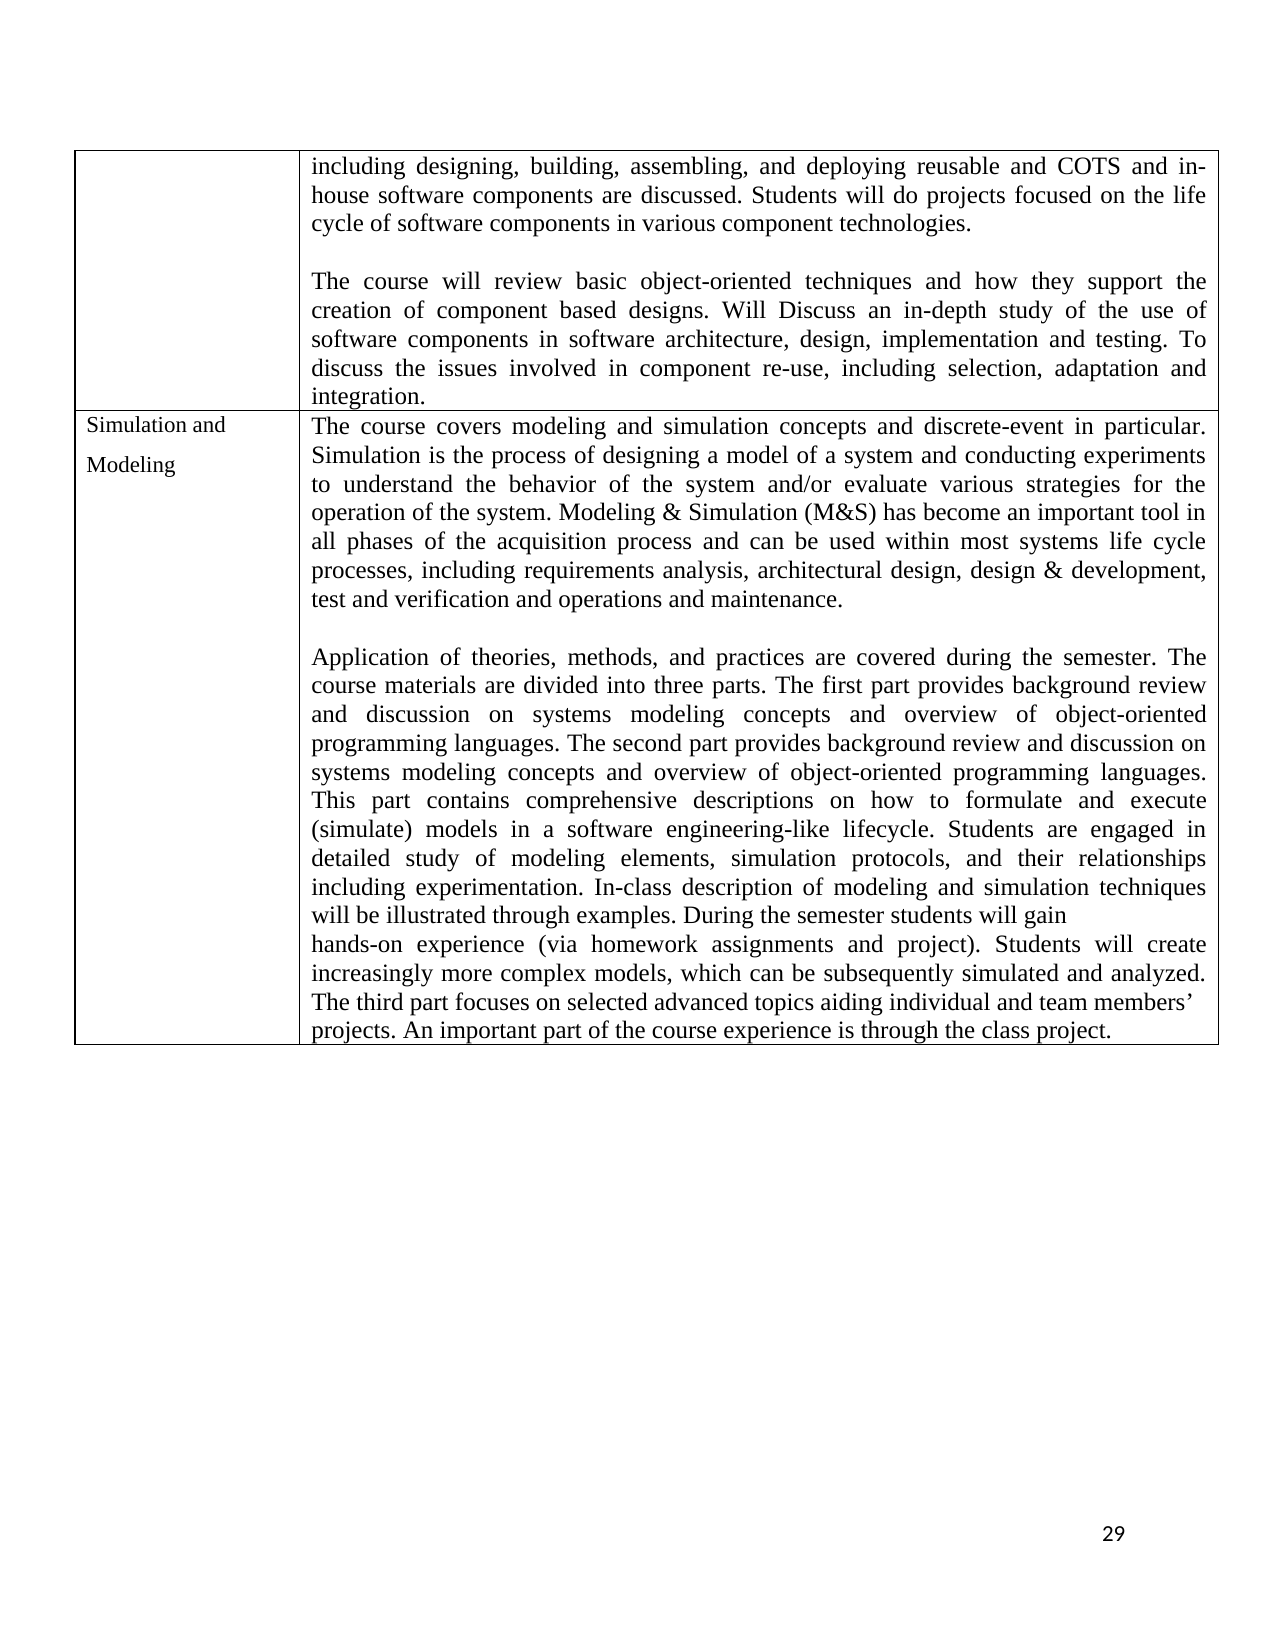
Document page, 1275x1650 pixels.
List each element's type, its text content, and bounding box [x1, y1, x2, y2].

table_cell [300, 151, 1218, 410]
table_cell The course covers modeling and simulation concepts and discrete-event in particular. Simulation is the process of designing a model of a system and conducting experiments to understand the behavior of the system and/or evaluate various strategies for the operation of the system. Modeling & Simulation (M&S) has become an important tool in all phases of the acquisition process and can be used within most systems life cycle processes, including requirements analysis, architectural design, design & development, test and verification and operations and maintenance. Application of theories, methods, and practices are covered during the semester. The course materials are divided into three parts. The first part provides background review and discussion on systems modeling concepts and overview of object-oriented programming languages. The second part provides background review and discussion on systems modeling concepts and overview of object-oriented programming languages. This part contains comprehensive descriptions on how to formulate and execute (simulate) models in a software engineering-like lifecycle. Students are engaged in detailed study of modeling elements, simulation protocols, and their relationships including experimentation. In-class description of modeling and simulation techniques will be illustrated through examples. During the semester students will gain hands-on experience (via homework assignments and project). Students will create increasingly more complex models, which can be subsequently simulated and analyzed. The third part focuses on selected advanced topics aiding individual and team members’ projects. An important part of the course experience is through the class project. [300, 411, 1218, 1044]
table_cell Simulation and Modeling [76, 411, 299, 1044]
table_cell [76, 151, 299, 410]
